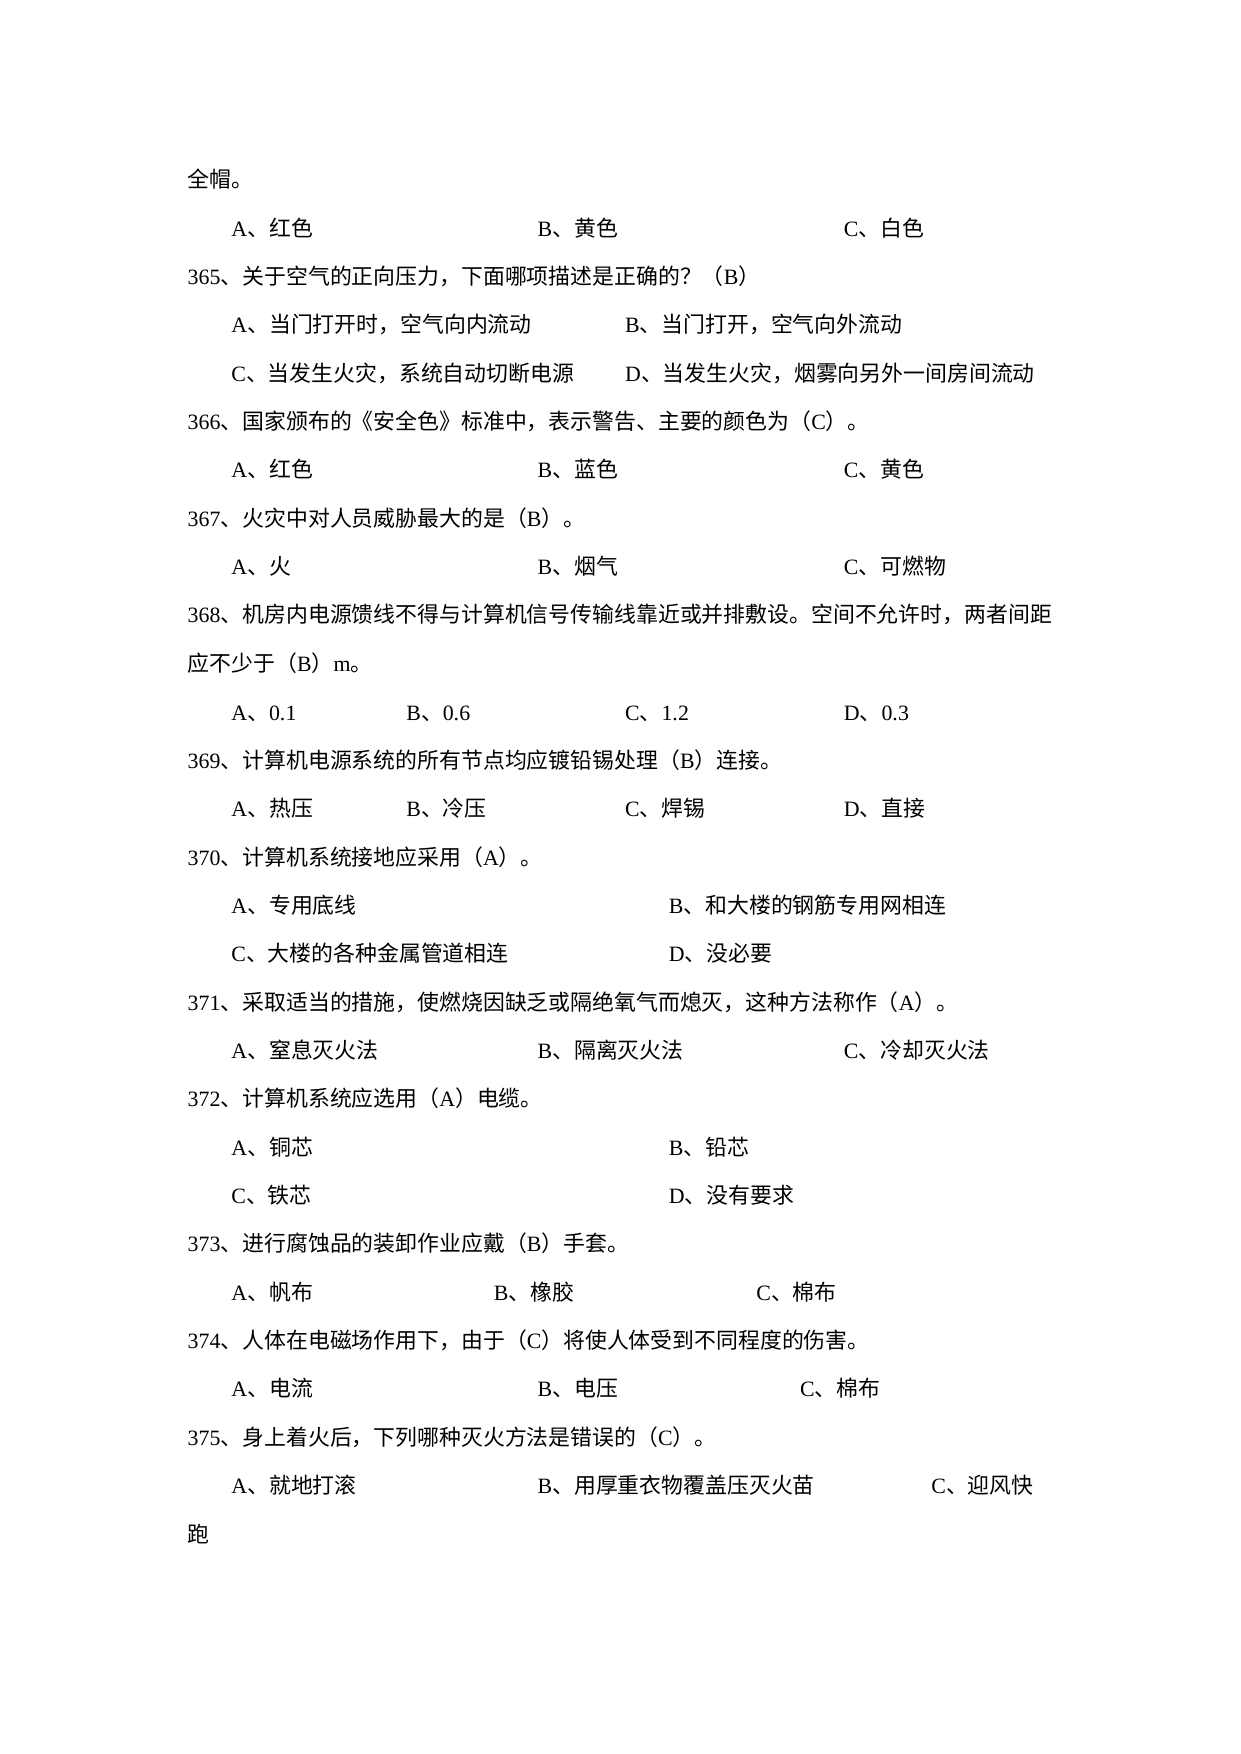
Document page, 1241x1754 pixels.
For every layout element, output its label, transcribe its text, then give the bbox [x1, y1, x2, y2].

text A、专用底线 B、和大楼的钢筋专用网相连 [187, 887, 1053, 920]
text 369、计算机电源系统的所有节点均应镀铅锡处理（B）连接。 [187, 742, 1053, 775]
text A、0.1 B、0.6 C、1.2 D、0.3 [187, 694, 1053, 727]
text 366、国家颁布的《安全色》标准中，表示警告、主要的颜色为（C）。 [187, 404, 1053, 436]
text 374、人体在电磁场作用下，由于（C）将使人体受到不同程度的伤害。 [187, 1322, 1053, 1355]
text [187, 162, 1053, 194]
text A、火 B、烟气 C、可燃物 [187, 549, 1053, 581]
text 373、进行腐蚀品的装卸作业应戴（B）手套。 [187, 1226, 1053, 1258]
text 367、火灾中对人员威胁最大的是（B）。 [187, 500, 1053, 533]
text A、红色 B、黄色 C、白色 [187, 210, 1053, 243]
text A、热压 B、冷压 C、焊锡 D、直接 [187, 791, 1053, 823]
text C、大楼的各种金属管道相连 D、没必要 [187, 936, 1053, 968]
text C、铁芯 D、没有要求 [187, 1177, 1053, 1210]
text 368、机房内电源馈线不得与计算机信号传输线靠近或并排敷设。空间不允许时，两者间距应不少于（B）m。 [187, 597, 1053, 678]
text A、帆布 B、橡胶 C、棉布 [187, 1274, 1053, 1307]
text A、当门打开时，空气向内流动 B、当门打开，空气向外流动 [187, 307, 1053, 339]
text A、就地打滚 B、用厚重衣物覆盖压灭火苗 C、迎风快跑 [187, 1467, 1053, 1549]
text 375、身上着火后，下列哪种灭火方法是错误的（C）。 [187, 1419, 1053, 1452]
text 371、采取适当的措施，使燃烧因缺乏或隔绝氧气而熄灭，这种方法称作（A）。 [187, 984, 1053, 1017]
text 372、计算机系统应选用（A）电缆。 [187, 1081, 1053, 1113]
text A、铜芯 B、铅芯 [187, 1129, 1053, 1162]
text C、当发生火灾，系统自动切断电源 D、当发生火灾，烟雾向另外一间房间流动 [187, 355, 1053, 388]
text 370、计算机系统接地应采用（A）。 [187, 839, 1053, 872]
text 365、关于空气的正向压力，下面哪项描述是正确的？（B） [187, 259, 1053, 291]
text A、窒息灭火法 B、隔离灭火法 C、冷却灭火法 [187, 1032, 1053, 1065]
text A、红色 B、蓝色 C、黄色 [187, 452, 1053, 484]
text A、电流 B、电压 C、棉布 [187, 1371, 1053, 1403]
